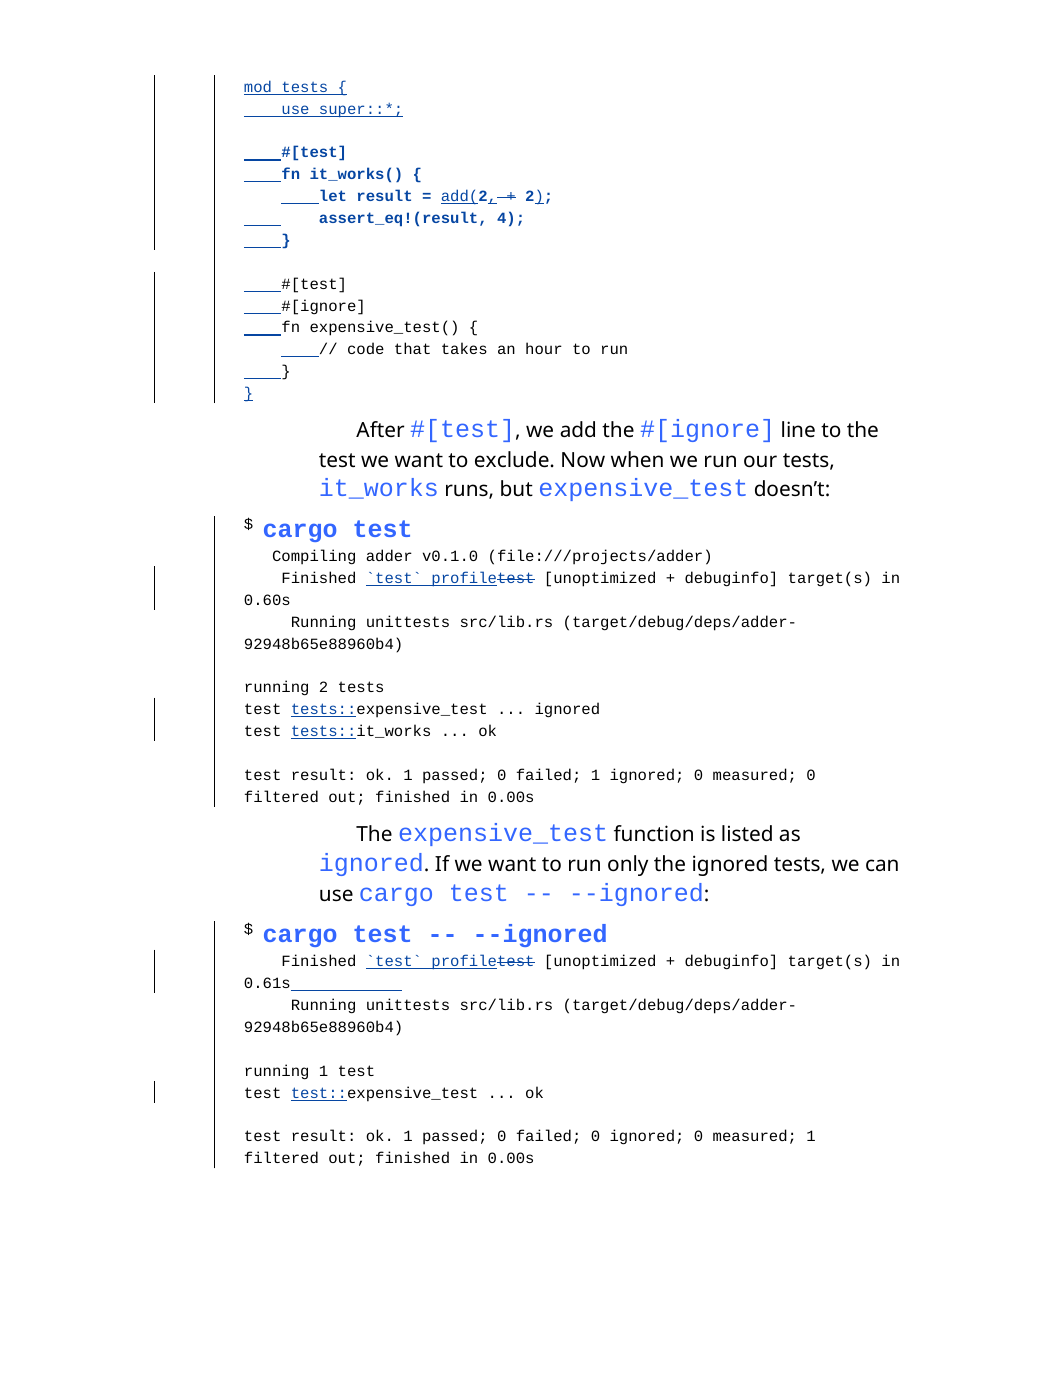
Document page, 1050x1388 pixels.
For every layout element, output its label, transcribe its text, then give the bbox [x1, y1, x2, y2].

text assert_eq!(result, 4); [215, 206, 900, 228]
text // code that takes an hour to run [215, 337, 900, 359]
text filtered out; finished in 0.00s [215, 1147, 900, 1168]
text test result: ok. 1 passed; 0 failed; 0 ignored; 0 measured; 1 [215, 1125, 900, 1147]
text Running unittests src/lib.rs (target/debug/deps/adder-92948b65e88960b4) [215, 610, 900, 654]
text Running unittests src/lib.rs (target/debug/deps/adder-92948b65e88960b4) [215, 993, 900, 1037]
text running 2 tests [215, 676, 900, 698]
text Compiling adder v0.1.0 (file:///projects/adder) [215, 544, 900, 566]
text test result: ok. 1 passed; 0 failed; 1 ignored; 0 measured; 0 [215, 763, 900, 785]
text test expensive_test ... ignored [215, 698, 900, 719]
text 0.60s [215, 588, 900, 610]
text 0.61s [215, 972, 900, 993]
text test it_works ... ok [215, 719, 900, 741]
text Finished [unoptimized + debuginfo] target(s) in [215, 566, 900, 588]
text $ cargo test -- --ignored [215, 921, 900, 950]
text #[test] [215, 272, 900, 294]
text fn it_works() { [215, 162, 900, 184]
text let result = 2 2; [215, 184, 900, 206]
text $ cargo test [215, 516, 900, 544]
text running 1 test [215, 1059, 900, 1081]
text Finished [unoptimized + debuginfo] target(s) in [215, 950, 900, 972]
text #[ignore] [215, 294, 900, 316]
text } [215, 359, 900, 381]
text filtered out; finished in 0.00s [215, 785, 900, 807]
text The expensive_test function is listed as ignored. If we want to run only the ignored tests, we can use cargo test -- --ignored: [319, 819, 900, 909]
text test expensive_test ... ok [215, 1081, 900, 1103]
text After #[test], we add the #[ignore] line to the test we want to exclude. Now when we run our tests, it_works runs, but expensive_test doesn’t: [319, 416, 900, 504]
text #[test] [215, 141, 900, 162]
text } [215, 228, 900, 250]
text fn expensive_test() { [215, 316, 900, 337]
